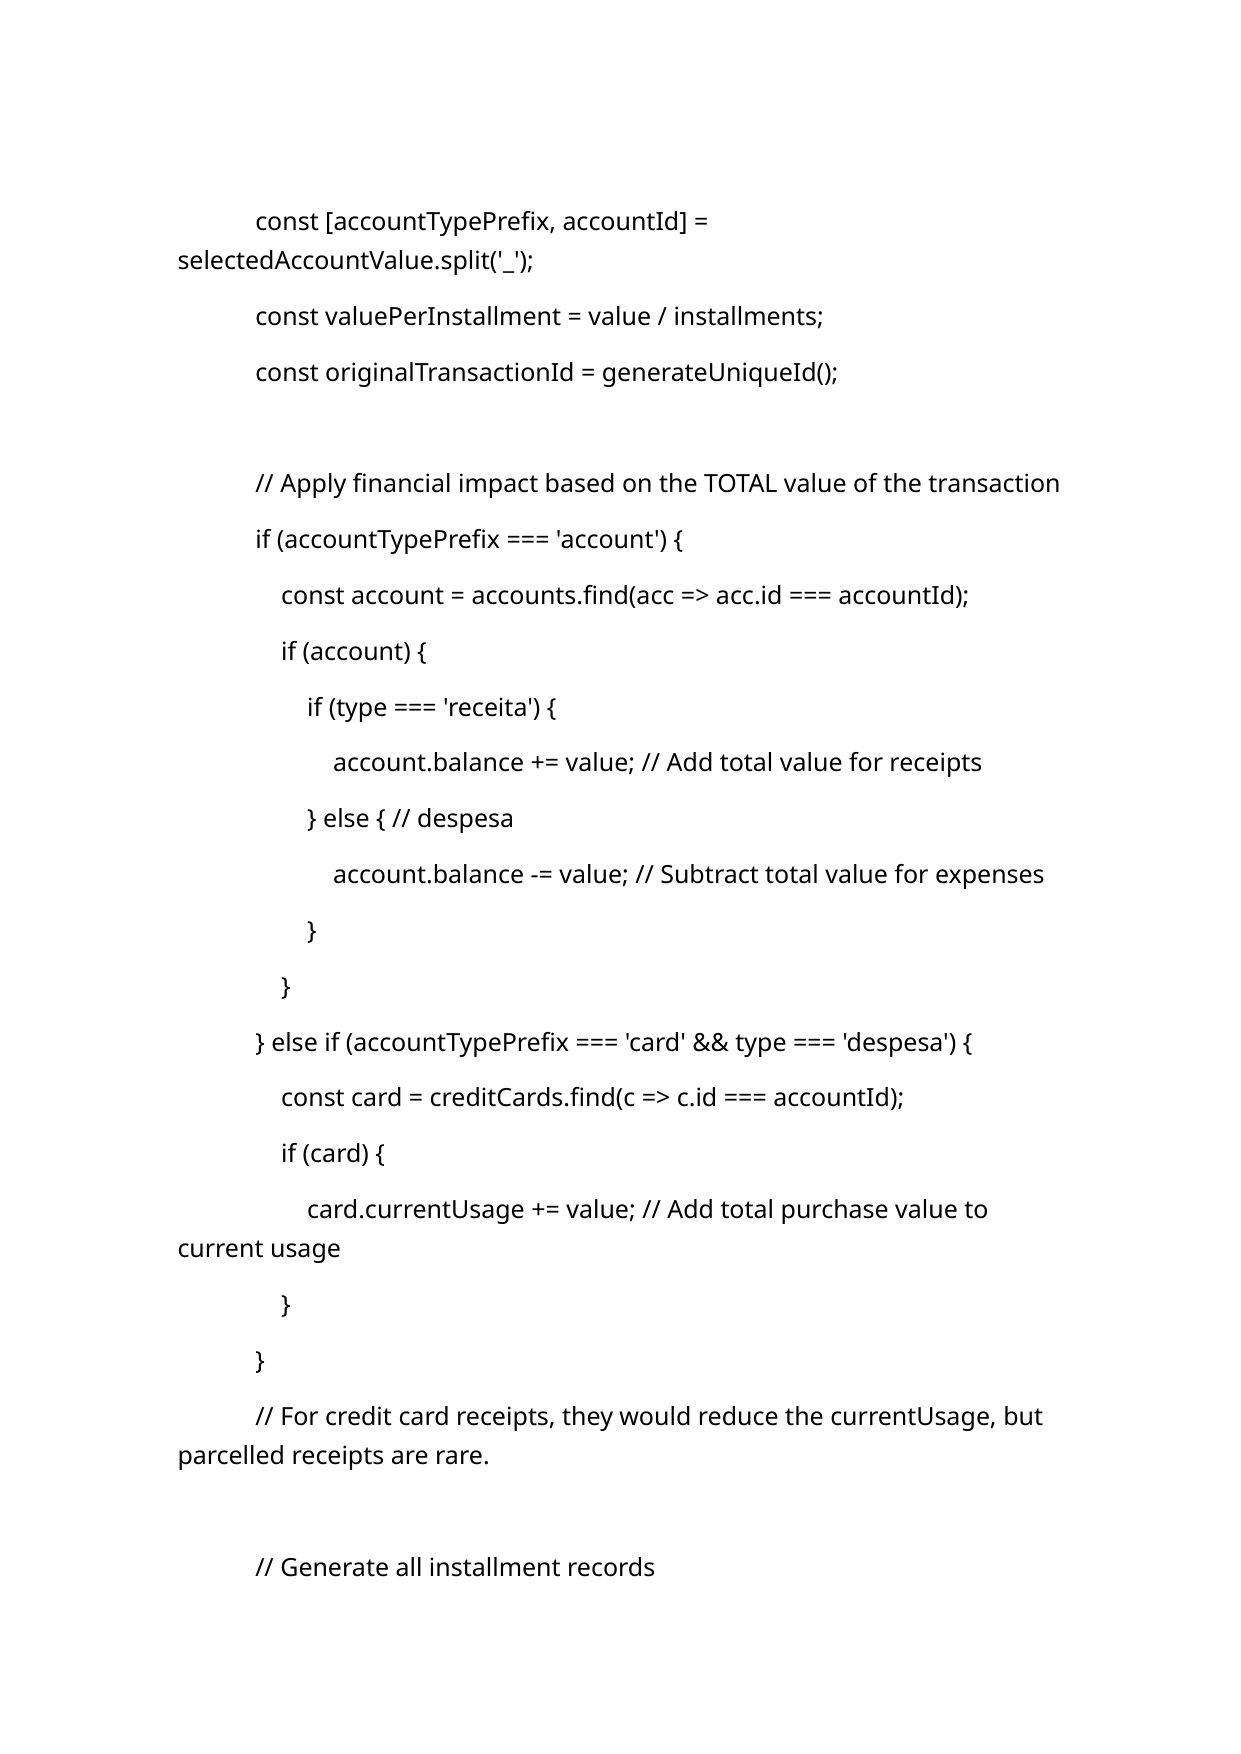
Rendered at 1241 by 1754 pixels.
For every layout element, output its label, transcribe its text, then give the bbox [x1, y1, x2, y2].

text } [177, 913, 1063, 947]
text } [177, 968, 1063, 1002]
text if (card) { [177, 1136, 1063, 1170]
text if (account) { [177, 633, 1063, 667]
text // For credit card receipts, they would reduce the currentUsage, but parcelled receipts are rare. [177, 1398, 1063, 1472]
text } [177, 1287, 1063, 1321]
text } [177, 1343, 1063, 1377]
text const card = creditCards.find(c => c.id === accountId); [177, 1080, 1063, 1114]
text const originalTransactionId = generateUniqueId(); [177, 354, 1063, 388]
text card.currentUsage += value; // Add total purchase value to current usage [177, 1192, 1063, 1265]
text // Apply financial impact based on the TOTAL value of the transaction [177, 466, 1063, 500]
text const [accountTypePrefix, accountId] = selectedAccountValue.split('_'); [177, 203, 1063, 277]
text account.balance -= value; // Subtract total value for expenses [177, 857, 1063, 891]
text if (type === 'receita') { [177, 689, 1063, 723]
text } else if (accountTypePrefix === 'card' && type === 'despesa') { [177, 1024, 1063, 1058]
text account.balance += value; // Add total value for receipts [177, 745, 1063, 779]
text const valuePerInstallment = value / installments; [177, 298, 1063, 332]
text const account = accounts.find(acc => acc.id === accountId); [177, 578, 1063, 612]
text } else { // despesa [177, 801, 1063, 835]
text if (accountTypePrefix === 'account') { [177, 522, 1063, 556]
text // Generate all installment records [177, 1549, 1063, 1583]
